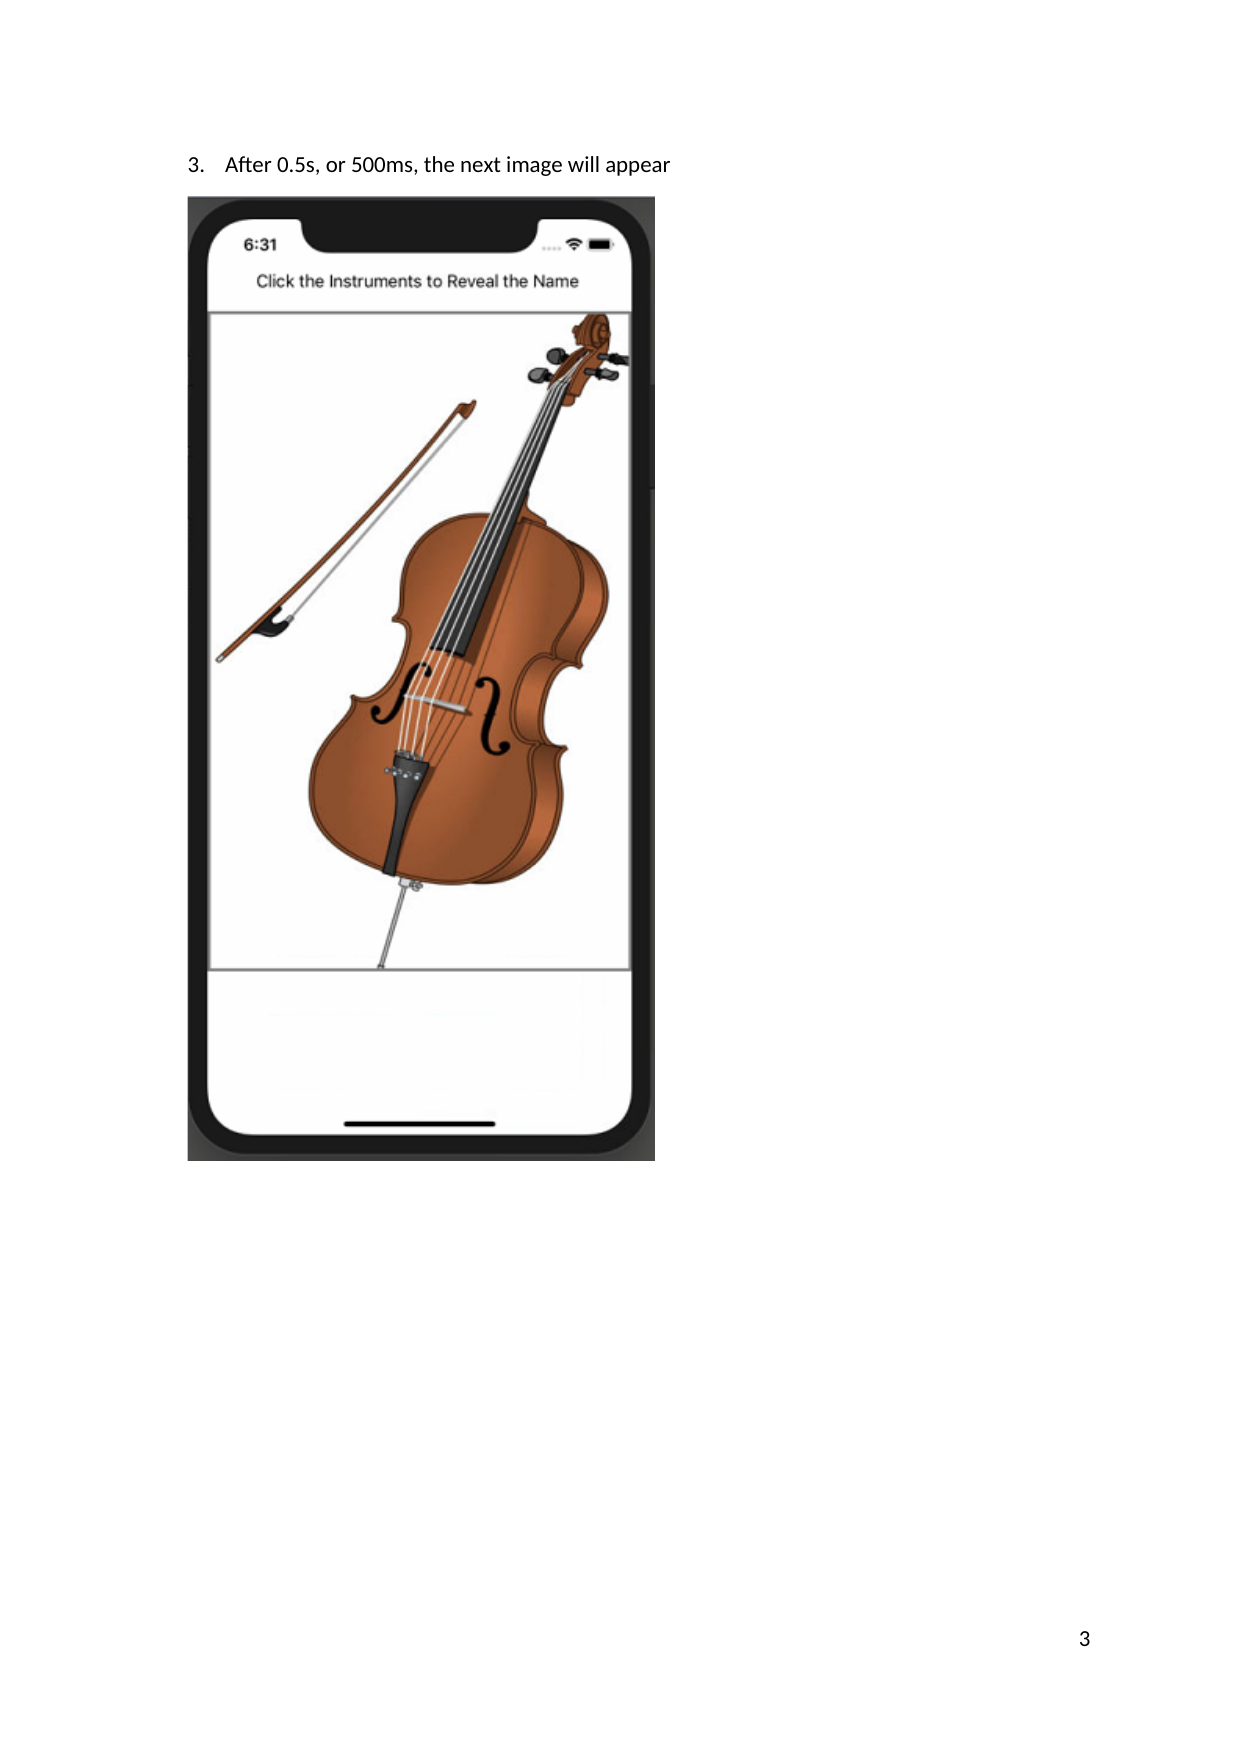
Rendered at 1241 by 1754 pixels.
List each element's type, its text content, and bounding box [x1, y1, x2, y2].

picture [187, 196, 655, 1161]
list After 0.5s, or 500ms, the next image will appear [187, 150, 1090, 178]
